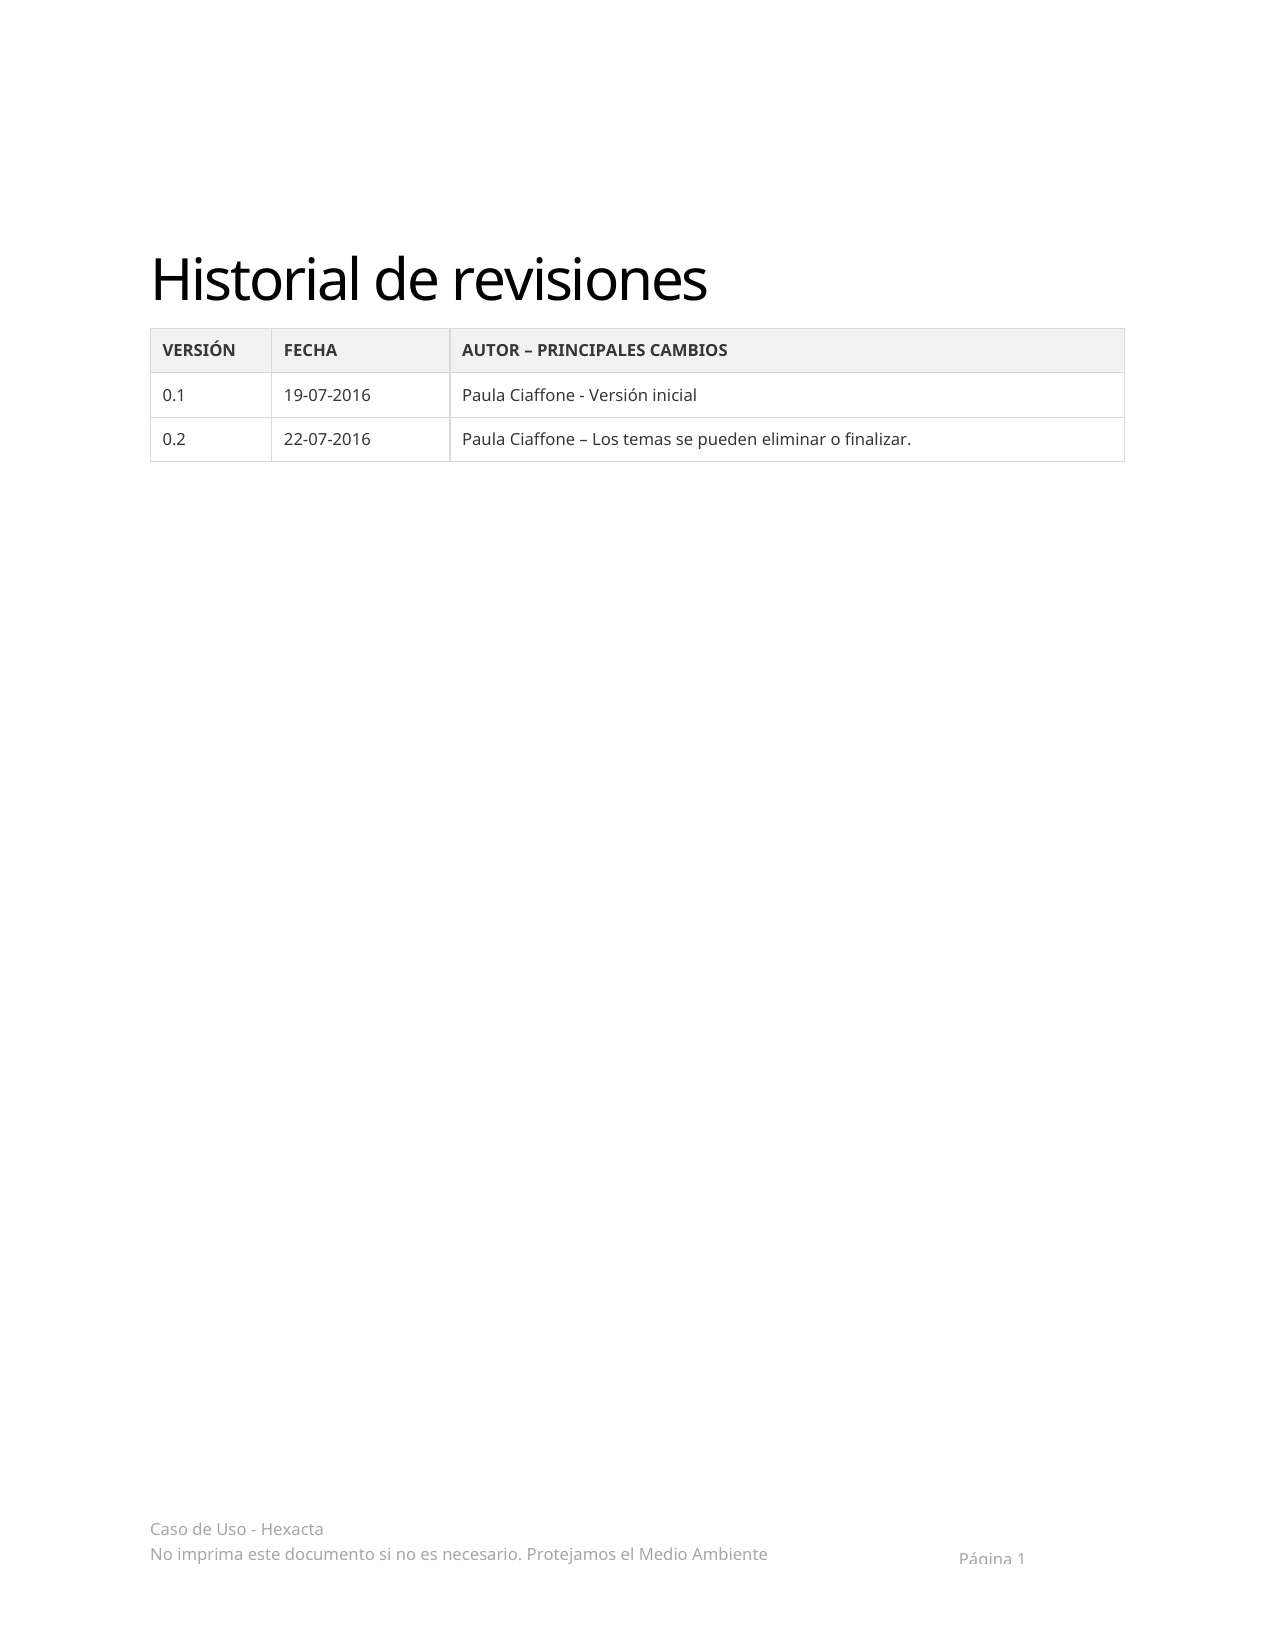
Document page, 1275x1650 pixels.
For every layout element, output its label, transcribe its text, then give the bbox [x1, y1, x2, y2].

table_cell Paula Ciaffone - Versión inicial [451, 373, 1124, 417]
table_cell Paula Ciaffone – Los temas se pueden eliminar o finalizar. [451, 418, 1124, 461]
table_cell 0.2 [151, 418, 271, 461]
title Historial de revisiones [150, 237, 1124, 317]
table_header VERSIóN [151, 329, 271, 372]
table_cell 22-07-2016 [272, 418, 449, 461]
table_header Autor – principales cambios [451, 329, 1124, 372]
table_header Fecha [272, 329, 449, 372]
table_cell 19-07-2016 [272, 373, 449, 417]
table_cell 0.1 [151, 373, 271, 417]
